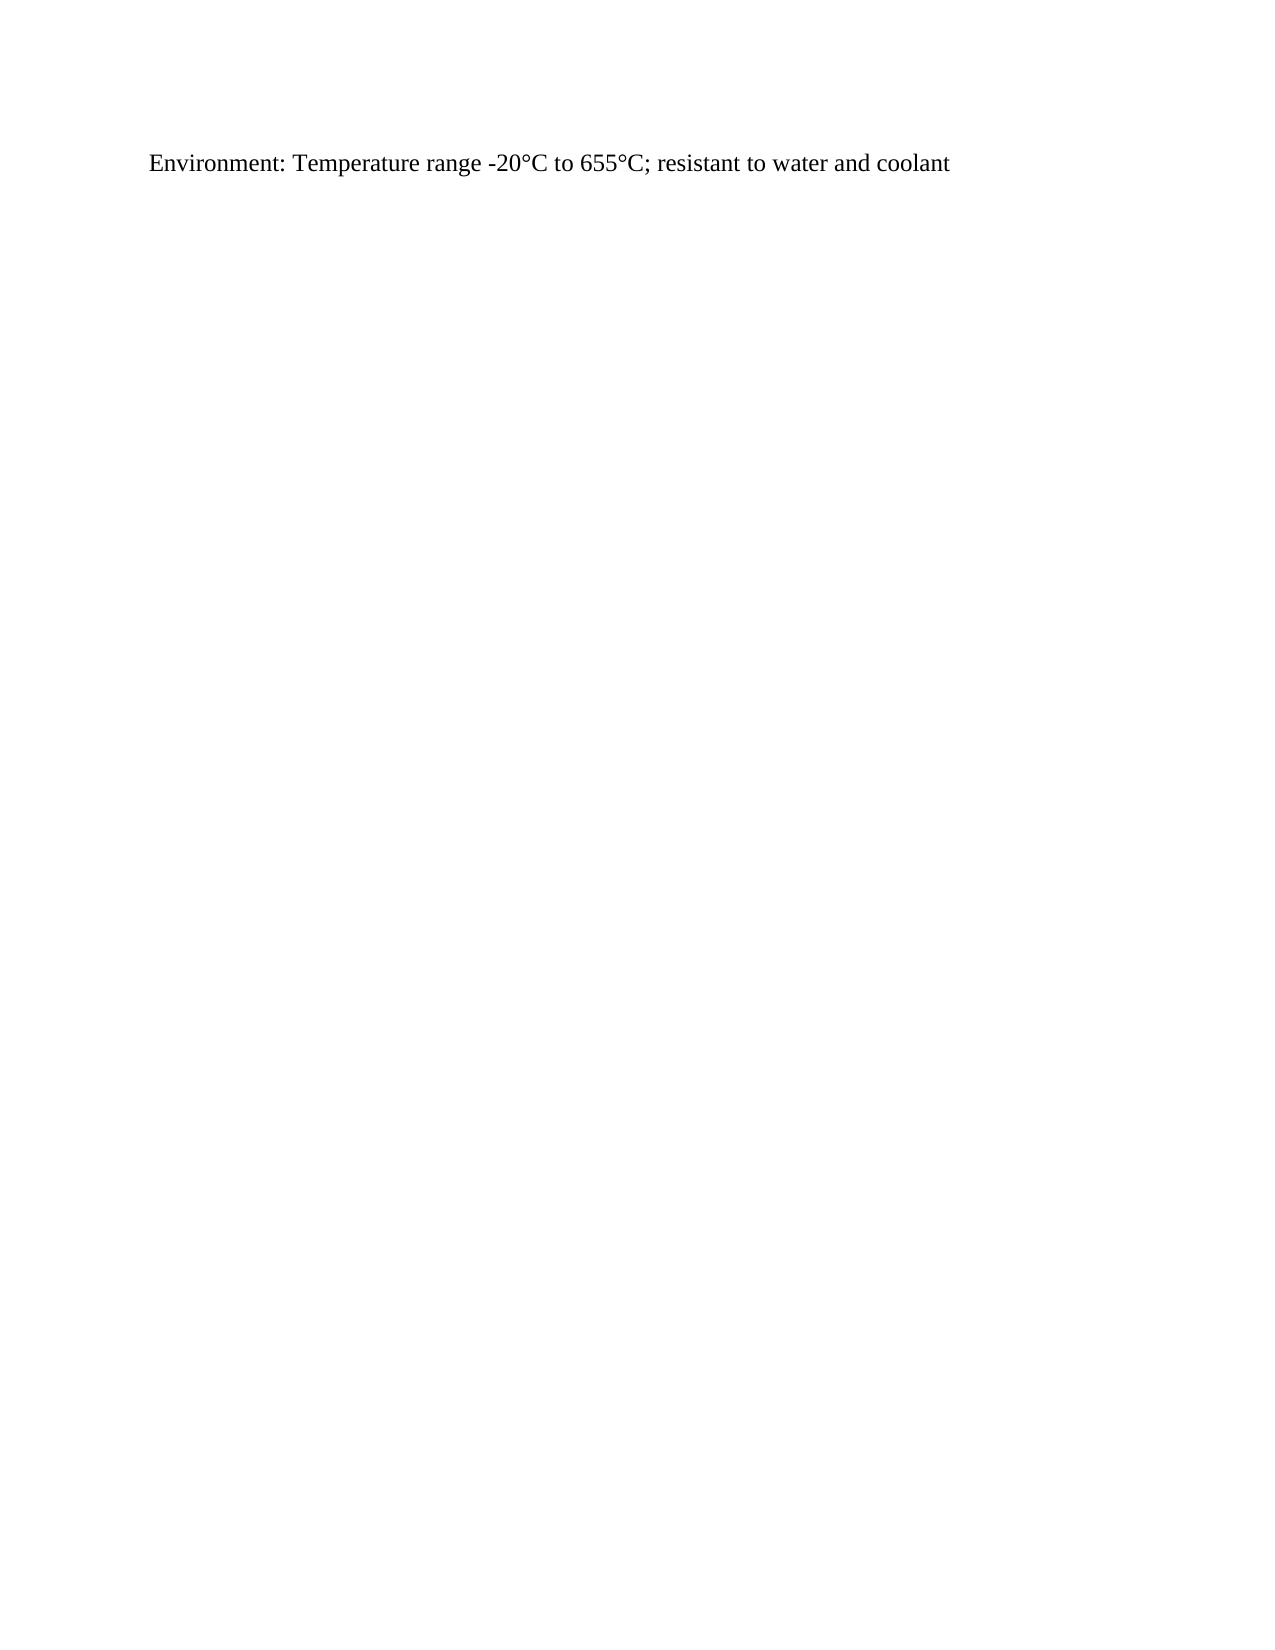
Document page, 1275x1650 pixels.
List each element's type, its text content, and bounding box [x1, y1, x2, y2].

text Environment: Temperature range -20°C to 655°C; resistant to water and coolant [148, 148, 1032, 176]
